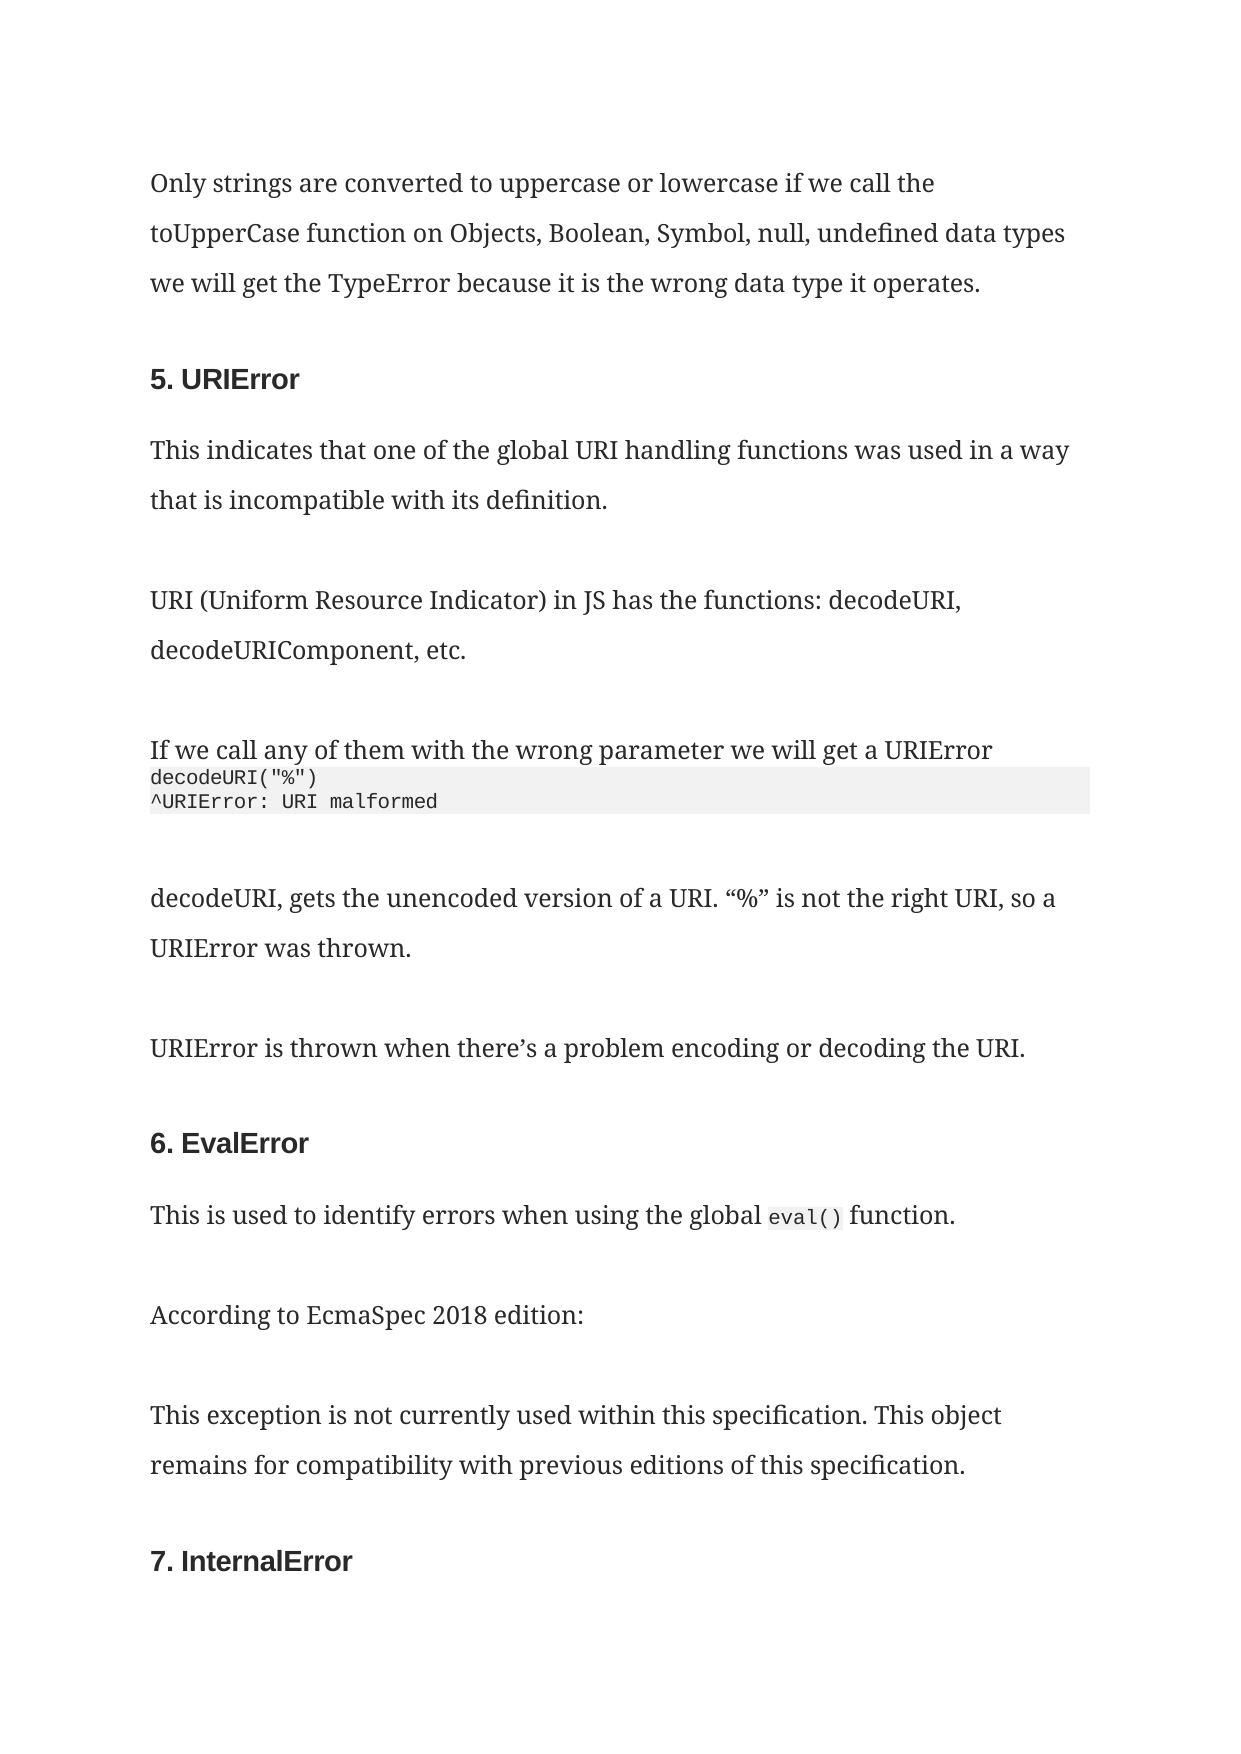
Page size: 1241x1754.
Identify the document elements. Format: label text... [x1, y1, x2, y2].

text decodeURI, gets the unencoded version of a URI. “%” is not the right URI, so a URIError was thrown. [150, 864, 1090, 964]
text 7. InternalError [150, 1530, 1090, 1577]
text URIError is thrown when there’s a problem encoding or decoding the URI. [150, 1014, 1090, 1064]
text This exception is not currently used within this specification. This object remains for compatibility with previous editions of this specification. [150, 1381, 1090, 1481]
text 5. URIError [150, 349, 1090, 396]
text 6. EvalError [150, 1113, 1090, 1160]
text This is used to identify errors when using the global eval() function. [150, 1181, 1090, 1231]
text URI (Uniform Resource Indicator) in JS has the functions: decodeURI, decodeURIComponent, etc. [150, 567, 1090, 667]
text If we call any of them with the wrong parameter we will get a URIError [150, 717, 1090, 767]
text Only strings are converted to uppercase or lowercase if we call the toUpperCase function on Objects, Boolean, Symbol, null, undefined data types we will get the TypeError because it is the wrong data type it operates. [150, 150, 1090, 300]
text decodeURI("%") ^URIError: URI malformed [150, 767, 1090, 814]
text This indicates that one of the global URI handling functions was used in a way that is incompatible with its definition. [150, 417, 1090, 517]
text According to EcmaSpec 2018 edition: [150, 1281, 1090, 1331]
